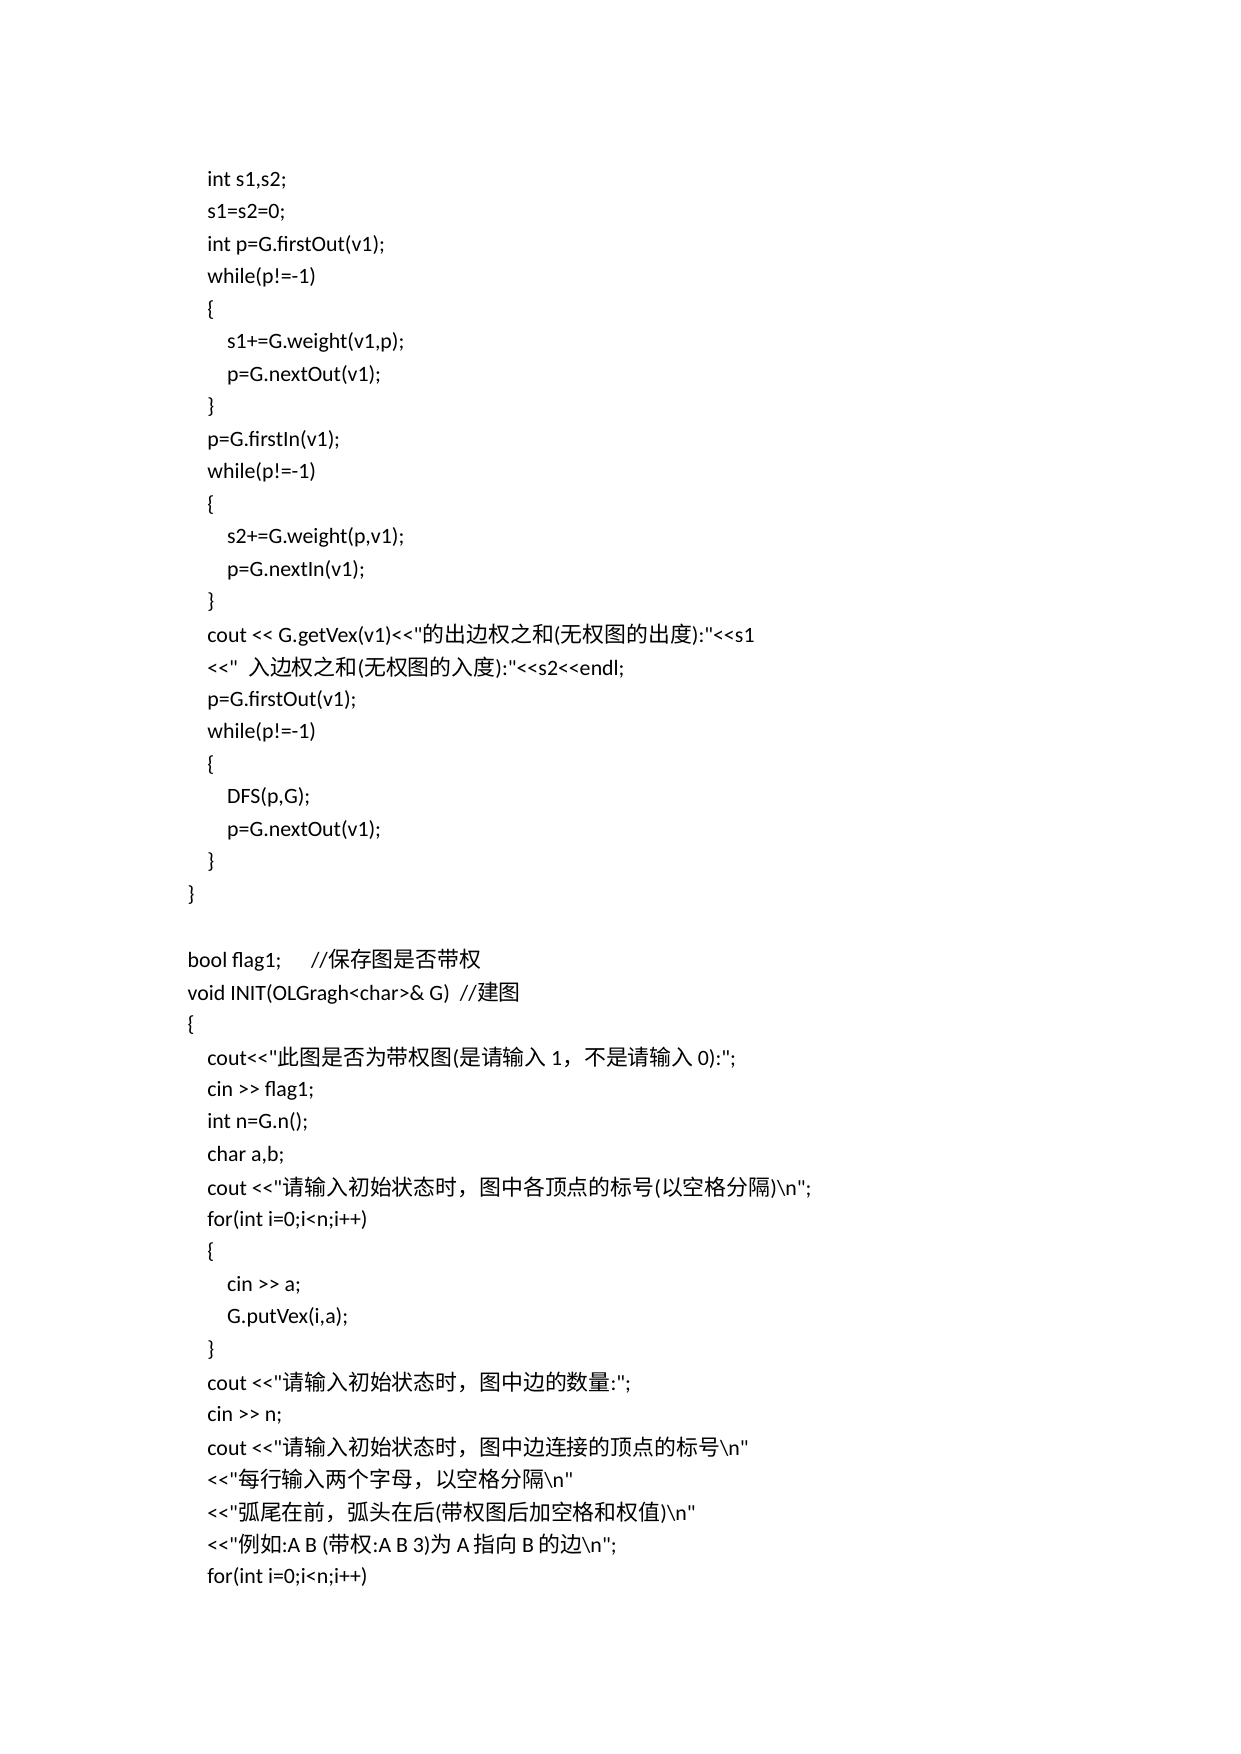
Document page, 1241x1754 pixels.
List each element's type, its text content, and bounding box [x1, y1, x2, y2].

text cout <<"请输入初始状态时，图中边的数量:"; [187, 1364, 1053, 1397]
text s1+=G.weight(v1,p); [187, 324, 1053, 357]
text <<" 入边权之和(无权图的入度):"<<s2<<endl; [187, 649, 1053, 682]
text p=G.nextIn(v1); [187, 552, 1053, 584]
text cout<<"此图是否为带权图(是请输入1，不是请输入0):"; [187, 1039, 1053, 1072]
text } [187, 1332, 1053, 1364]
text } [187, 877, 1053, 909]
text p=G.firstIn(v1); [187, 422, 1053, 454]
text cout <<"请输入初始状态时，图中边连接的顶点的标号\n" [187, 1429, 1053, 1462]
text cin >> n; [187, 1397, 1053, 1429]
text while(p!=-1) [187, 714, 1053, 747]
text <<"例如:A B (带权:A B 3)为A指向B的边\n"; [187, 1527, 1053, 1559]
text } [187, 844, 1053, 877]
text cout <<"请输入初始状态时，图中各顶点的标号(以空格分隔)\n"; [187, 1169, 1053, 1202]
text bool flag1; //保存图是否带权 [187, 942, 1053, 974]
text G.putVex(i,a); [187, 1299, 1053, 1332]
text } [187, 389, 1053, 422]
text int n=G.n(); [187, 1104, 1053, 1137]
text cout << G.getVex(v1)<<"的出边权之和(无权图的出度):"<<s1 [187, 617, 1053, 649]
text { [187, 292, 1053, 324]
text <<"每行输入两个字母，以空格分隔\n" [187, 1462, 1053, 1494]
text } [187, 584, 1053, 617]
text p=G.nextOut(v1); [187, 812, 1053, 844]
text s1=s2=0; [187, 194, 1053, 227]
text { [187, 1007, 1053, 1039]
text <<"弧尾在前，弧头在后(带权图后加空格和权值)\n" [187, 1494, 1053, 1527]
text { [187, 1234, 1053, 1267]
text cin >> a; [187, 1267, 1053, 1299]
text int s1,s2; [187, 162, 1053, 194]
text p=G.nextOut(v1); [187, 357, 1053, 389]
text char a,b; [187, 1137, 1053, 1169]
text while(p!=-1) [187, 259, 1053, 292]
text p=G.firstOut(v1); [187, 682, 1053, 714]
text s2+=G.weight(p,v1); [187, 519, 1053, 552]
text { [187, 747, 1053, 779]
text DFS(p,G); [187, 779, 1053, 812]
text { [187, 487, 1053, 519]
text void INIT(OLGragh<char>& G) //建图 [187, 974, 1053, 1007]
text int p=G.firstOut(v1); [187, 227, 1053, 259]
text cin >> flag1; [187, 1072, 1053, 1104]
text for(int i=0;i<n;i++) [187, 1202, 1053, 1234]
text for(int i=0;i<n;i++) [187, 1559, 1053, 1592]
text while(p!=-1) [187, 454, 1053, 487]
